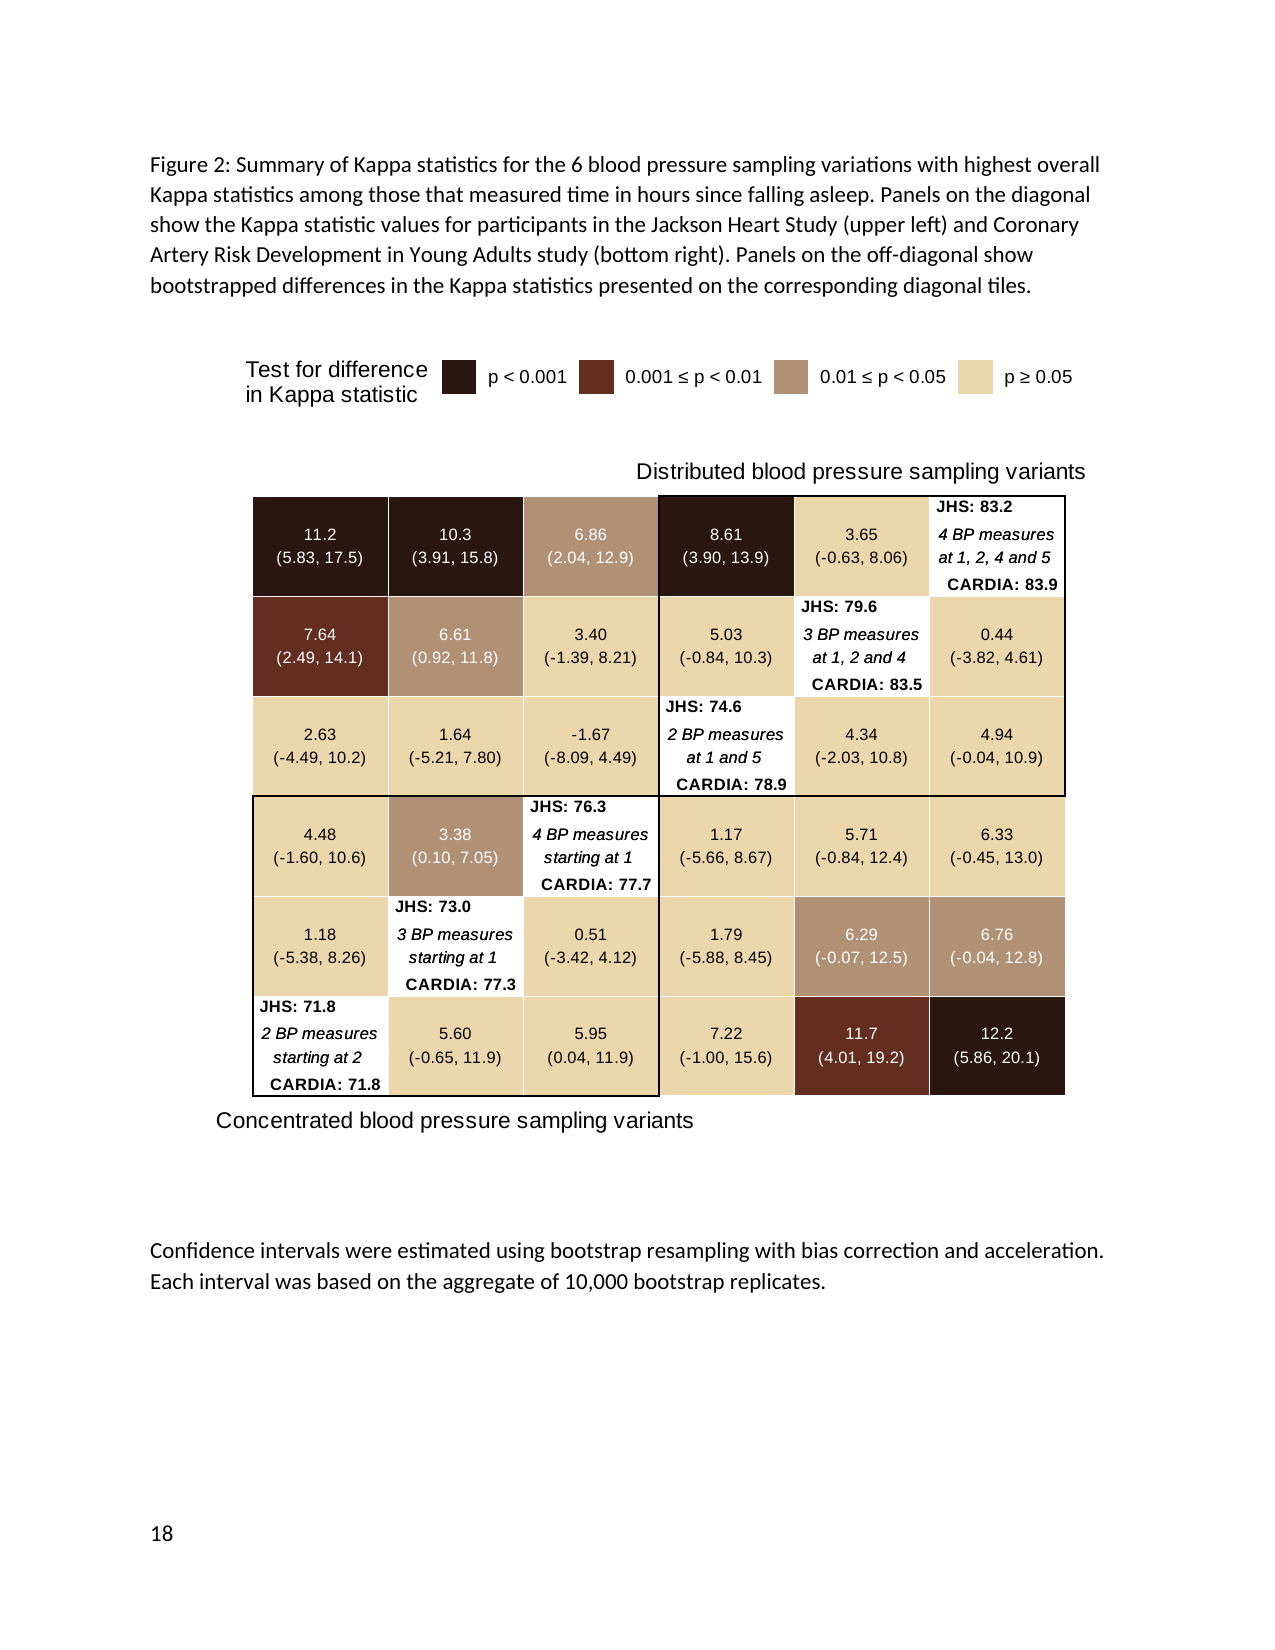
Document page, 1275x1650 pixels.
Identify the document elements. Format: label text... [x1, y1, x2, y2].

text Confidence intervals were estimated using bootstrap resampling with bias correction and acceleration. Each interval was based on the aggregate of 10,000 bootstrap replicates. [150, 1237, 1125, 1295]
text Figure 2: Summary of Kappa statistics for the 6 blood pressure sampling variations with highest overall Kappa statistics among those that measured time in hours since falling asleep. Panels on the diagonal show the Kappa statistic values for participants in the Jackson Heart Study (upper left) and Coronary Artery Risk Development in Young Adults study (bottom right). Panels on the off-diagonal show bootstrapped differences in the Kappa statistics presented on the corresponding diagonal tiles. [150, 150, 1125, 299]
